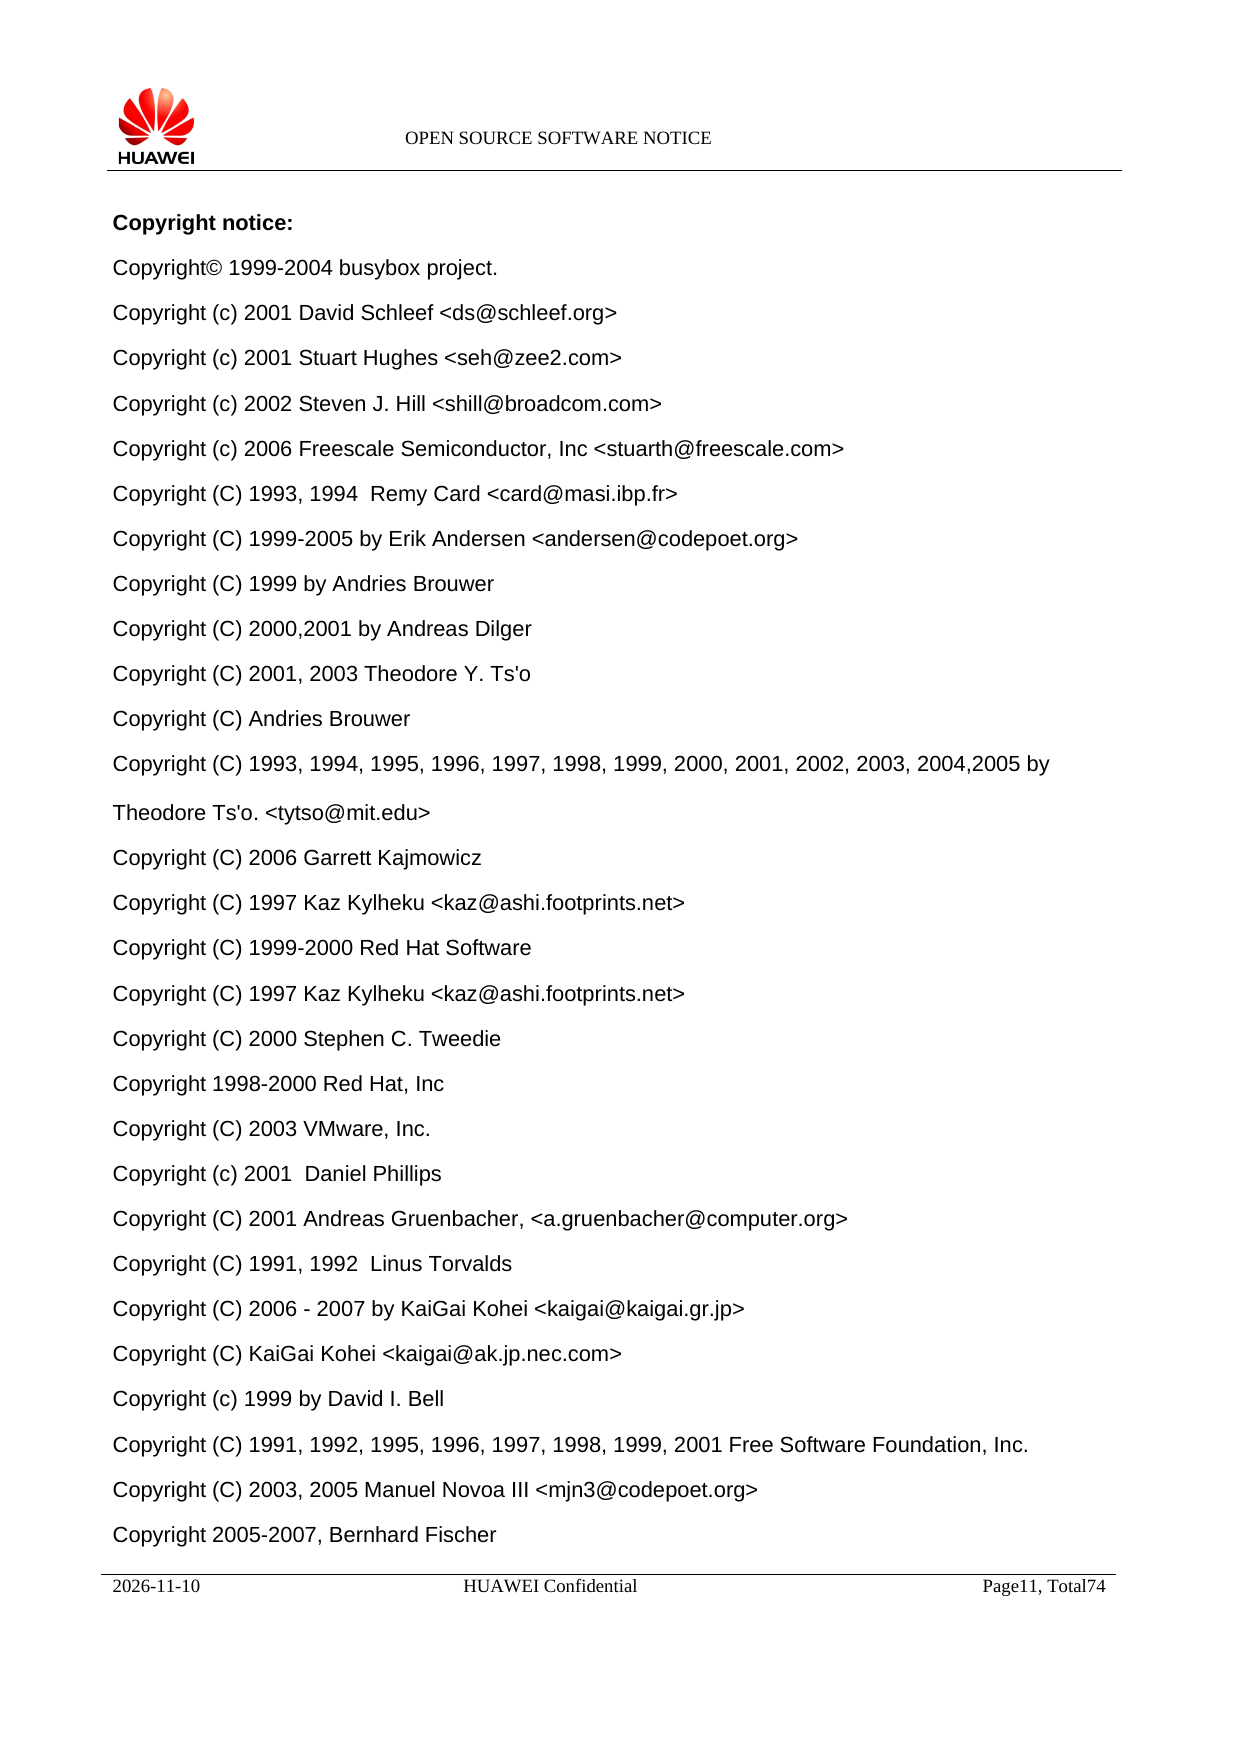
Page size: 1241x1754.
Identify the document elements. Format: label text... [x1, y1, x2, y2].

text Copyright (C) 1991, 1992, 1995, 1996, 1997, 1998, 1999, 2001 Free Software Foundation, Inc. [112, 1428, 1128, 1460]
text Copyright (C) 2003 VMware, Inc. [112, 1112, 1128, 1144]
text Copyright (c) 1999 by David I. Bell [112, 1383, 1128, 1415]
text Copyright (c) 2001 Daniel Phillips [112, 1157, 1128, 1190]
text Copyright (C) 1997 Kaz Kylheku <kaz@ashi.footprints.net> [112, 887, 1128, 919]
text Copyright (C) KaiGai Kohei <kaigai@ak.jp.nec.com> [112, 1338, 1128, 1370]
text Copyright (C) 1993, 1994, 1995, 1996, 1997, 1998, 1999, 2000, 2001, 2002, 2003, 2004,2005 by Theodore Ts'o. <tytso@mit.edu> [112, 748, 1128, 829]
text Copyright (C) 2001 Andreas Gruenbacher, <a.gruenbacher@computer.org> [112, 1202, 1128, 1235]
text Copyright (C) 1999-2000 Red Hat Software [112, 932, 1128, 964]
text Copyright (c) 2006 Freescale Semiconductor, Inc <stuarth@freescale.com> [112, 432, 1128, 464]
text Copyright (C) 2006 Garrett Kajmowicz [112, 841, 1128, 874]
text Copyright (C) 1999 by Andries Brouwer [112, 567, 1128, 600]
text Copyright (c) 2002 Steven J. Hill <shill@broadcom.com> [112, 387, 1128, 419]
text Copyright (c) 2001 David Schleef <ds@schleef.org> [112, 297, 1128, 329]
text Copyright (c) 2001 Stuart Hughes <seh@zee2.com> [112, 342, 1128, 374]
text Copyright (C) Andries Brouwer [112, 702, 1128, 735]
text Copyright (C) 1993, 1994 Remy Card <card@masi.ibp.fr> [112, 477, 1128, 509]
text Copyright 2005-2007, Bernhard Fischer [112, 1518, 1128, 1551]
text Copyright notice: [112, 206, 1128, 239]
text Copyright 1998-2000 Red Hat, Inc [112, 1067, 1128, 1099]
text Copyright (C) 1991, 1992 Linus Torvalds [112, 1247, 1128, 1280]
picture [118, 88, 194, 164]
text Copyright (C) 1997 Kaz Kylheku <kaz@ashi.footprints.net> [112, 977, 1128, 1009]
text Copyright (C) 2001, 2003 Theodore Y. Ts'o [112, 657, 1128, 690]
text Copyright (C) 2000,2001 by Andreas Dilger [112, 612, 1128, 645]
text Copyright© 1999-2004 busybox project. [112, 251, 1128, 284]
text Copyright (C) 2003, 2005 Manuel Novoa III <mjn3@codepoet.org> [112, 1473, 1128, 1505]
text Copyright (C) 1999-2005 by Erik Andersen <andersen@codepoet.org> [112, 522, 1128, 554]
text Copyright (C) 2006 - 2007 by KaiGai Kohei <kaigai@kaigai.gr.jp> [112, 1292, 1128, 1325]
text Copyright (C) 2000 Stephen C. Tweedie [112, 1022, 1128, 1054]
